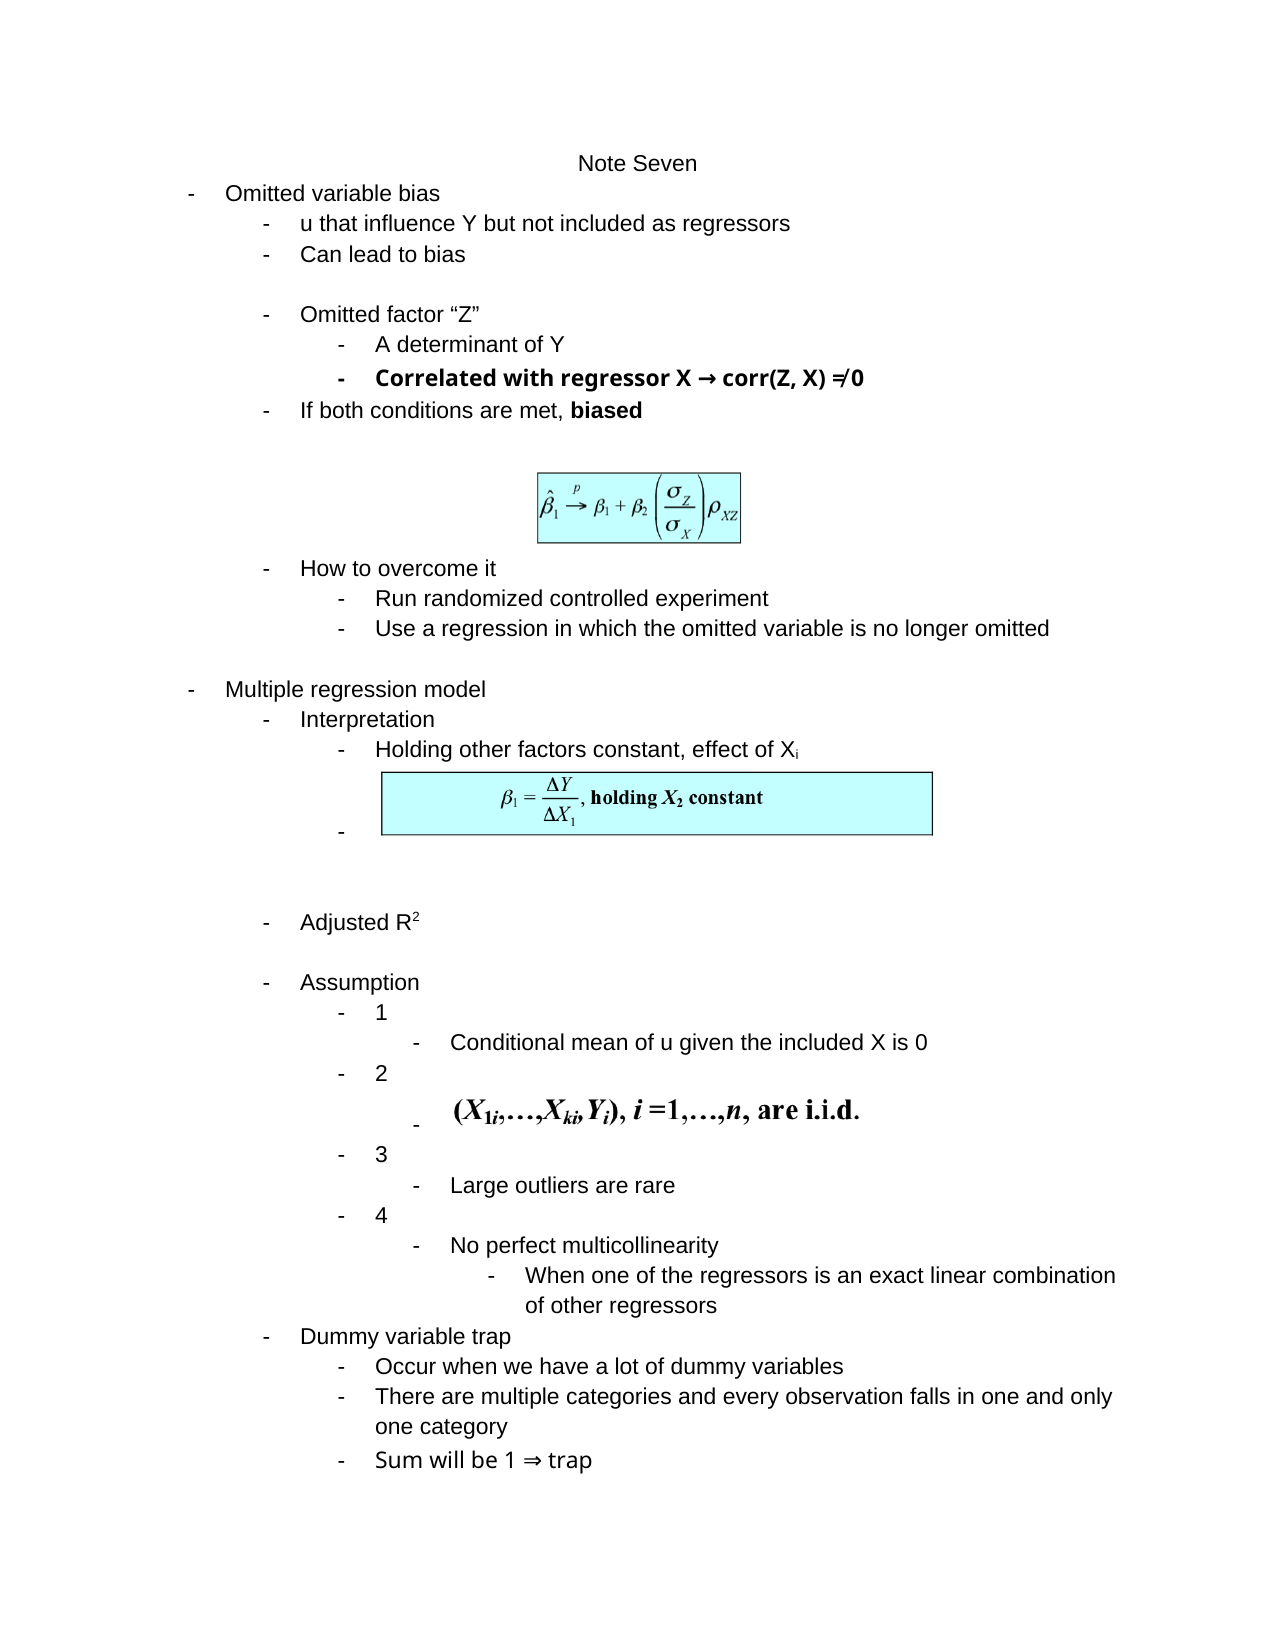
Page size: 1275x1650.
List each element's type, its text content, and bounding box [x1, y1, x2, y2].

list 4 [337, 1202, 1125, 1228]
picture [528, 457, 747, 552]
list When one of the regressors is an exact linear combination of other regressors [487, 1262, 1125, 1319]
text Note Seven [150, 150, 1125, 176]
list Holding other factors constant, effect of Xi [337, 736, 1125, 763]
list Sum will be 1 ⇒ trap [337, 1443, 1125, 1475]
list 1 [337, 999, 1125, 1026]
list Conditional mean of u given the included X is 0 [412, 1029, 1125, 1056]
list Correlated with regressor X → corr(Z, X) ≠ 0 [337, 361, 1125, 393]
list Interpretation [262, 706, 1125, 732]
list 3 [337, 1141, 1125, 1168]
list Omitted variable bias [187, 180, 1125, 207]
list No perfect multicollinearity [412, 1232, 1125, 1258]
list How to overcome it [262, 555, 1125, 581]
list Run randomized controlled experiment [337, 585, 1125, 612]
list If both conditions are met, biased [262, 397, 1125, 424]
picture [450, 1089, 867, 1133]
list Multiple regression model [187, 676, 1125, 702]
list Adjusted R2 [262, 908, 1125, 935]
list Occur when we have a lot of dummy variables [337, 1353, 1125, 1379]
list 2 [337, 1059, 1125, 1086]
list Dummy variable trap [262, 1323, 1125, 1349]
picture [375, 766, 937, 840]
list u that influence Y but not included as regressors [262, 210, 1125, 237]
list Assumption [262, 969, 1125, 995]
list Can lead to bias [262, 241, 1125, 267]
list There are multiple categories and every observation falls in one and only one category [337, 1383, 1125, 1440]
list Omitted factor “Z” [262, 301, 1125, 327]
list A determinant of Y [337, 331, 1125, 358]
list Use a regression in which the omitted variable is no longer omitted [337, 615, 1125, 642]
list Large outliers are rare [412, 1172, 1125, 1198]
